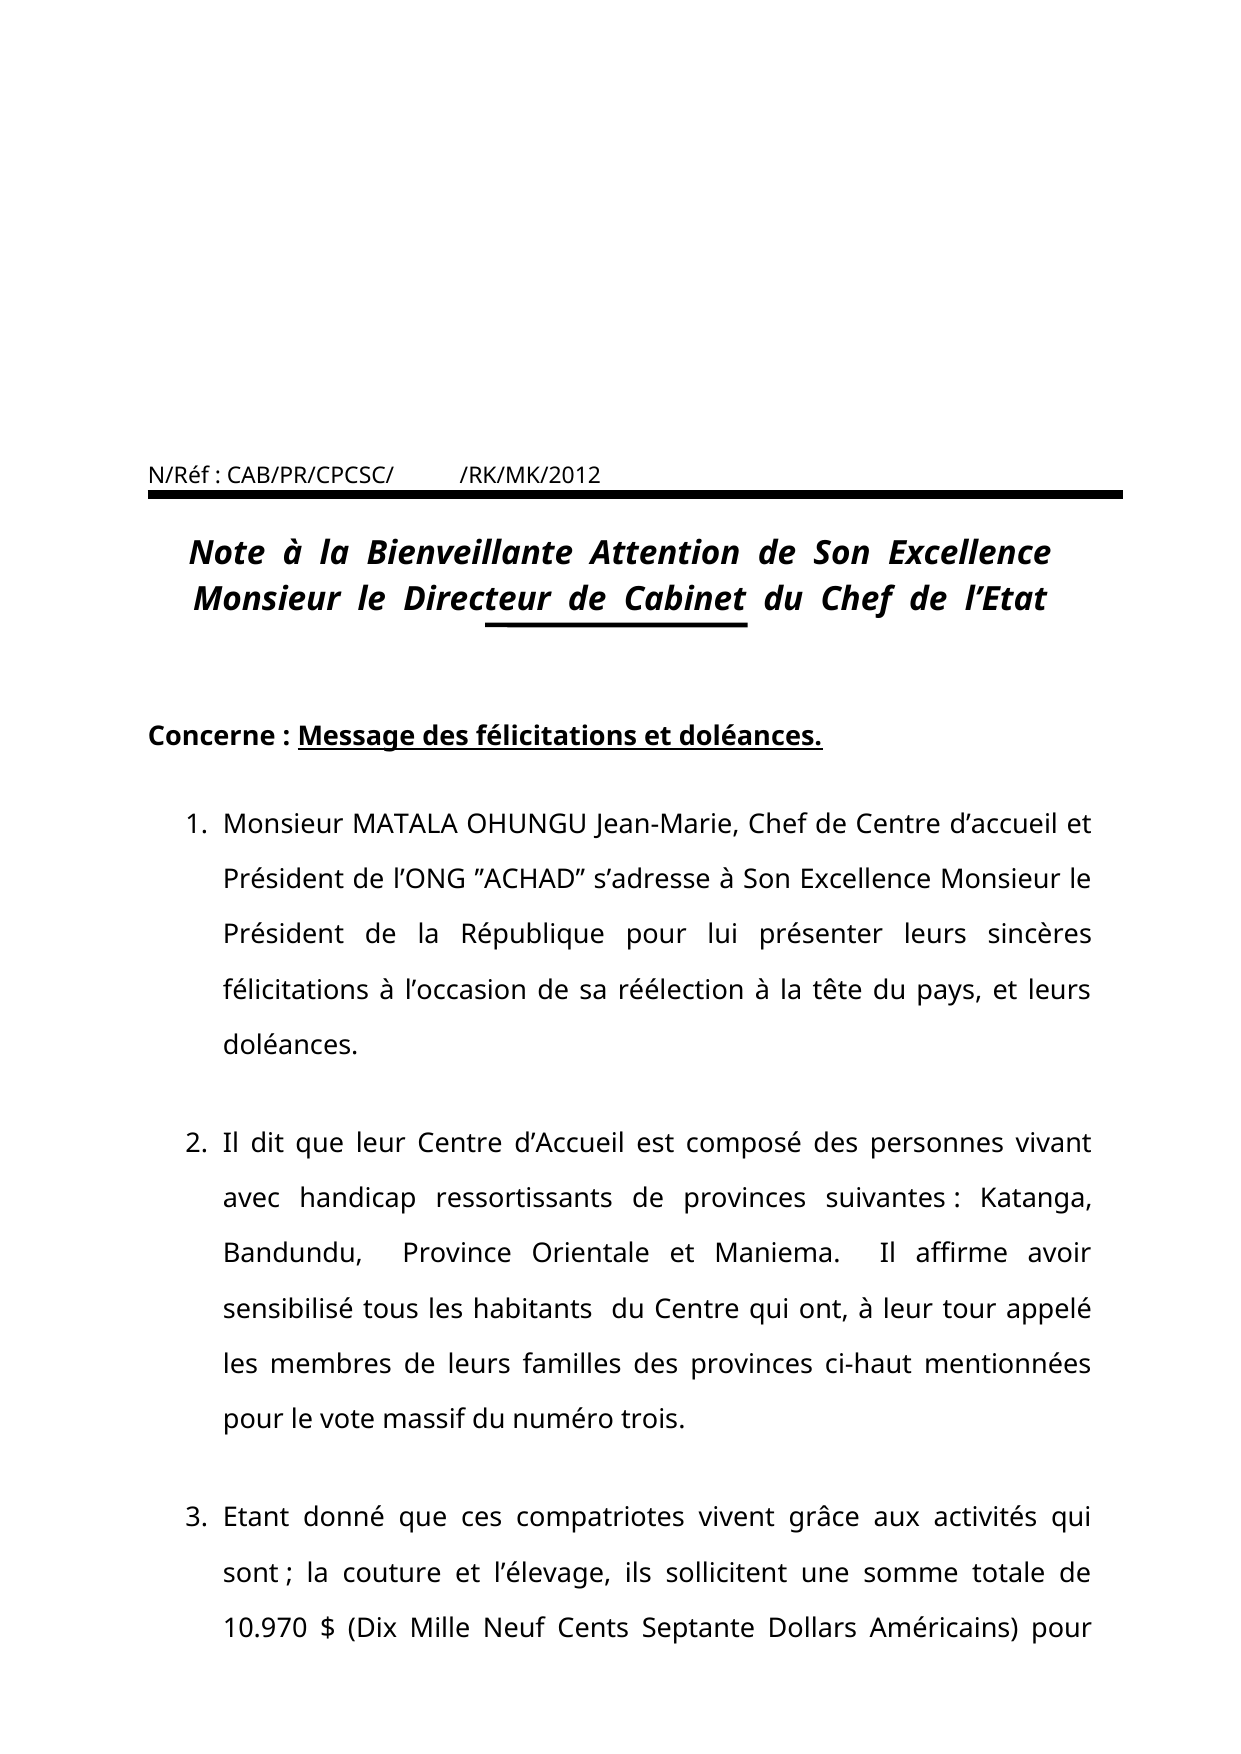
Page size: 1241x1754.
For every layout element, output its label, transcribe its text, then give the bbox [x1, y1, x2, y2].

text Note à la Bienveillante Attention de Son Excellence Monsieur le Directeur de Cabinet du Chef de l’Etat [148, 529, 1093, 620]
list Monsieur MATALA OHUNGU Jean-Marie, Chef de Centre d’accueil et Président de l’ONG ’’ACHAD’’ s’adresse à Son Excellence Monsieur le Président de la République pour lui présenter leurs sincères félicitations à l’occasion de sa réélection à la tête du pays, et leurs doléances. [185, 804, 1093, 1062]
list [185, 1498, 1093, 1645]
text Concerne : Message des félicitations et doléances. [148, 716, 1093, 753]
text N/Réf : CAB/PR/CPCSC/ /RK/MK/2012 [148, 459, 1093, 490]
list Il dit que leur Centre d’Accueil est composé des personnes vivant avec handicap ressortissants de provinces suivantes : Katanga, Bandundu, Province Orientale et Maniema. Il affirme avoir sensibilisé tous les habitants du Centre qui ont, à leur tour appelé les membres de leurs familles des provinces ci-haut mentionnées pour le vote massif du numéro trois. [185, 1123, 1093, 1437]
